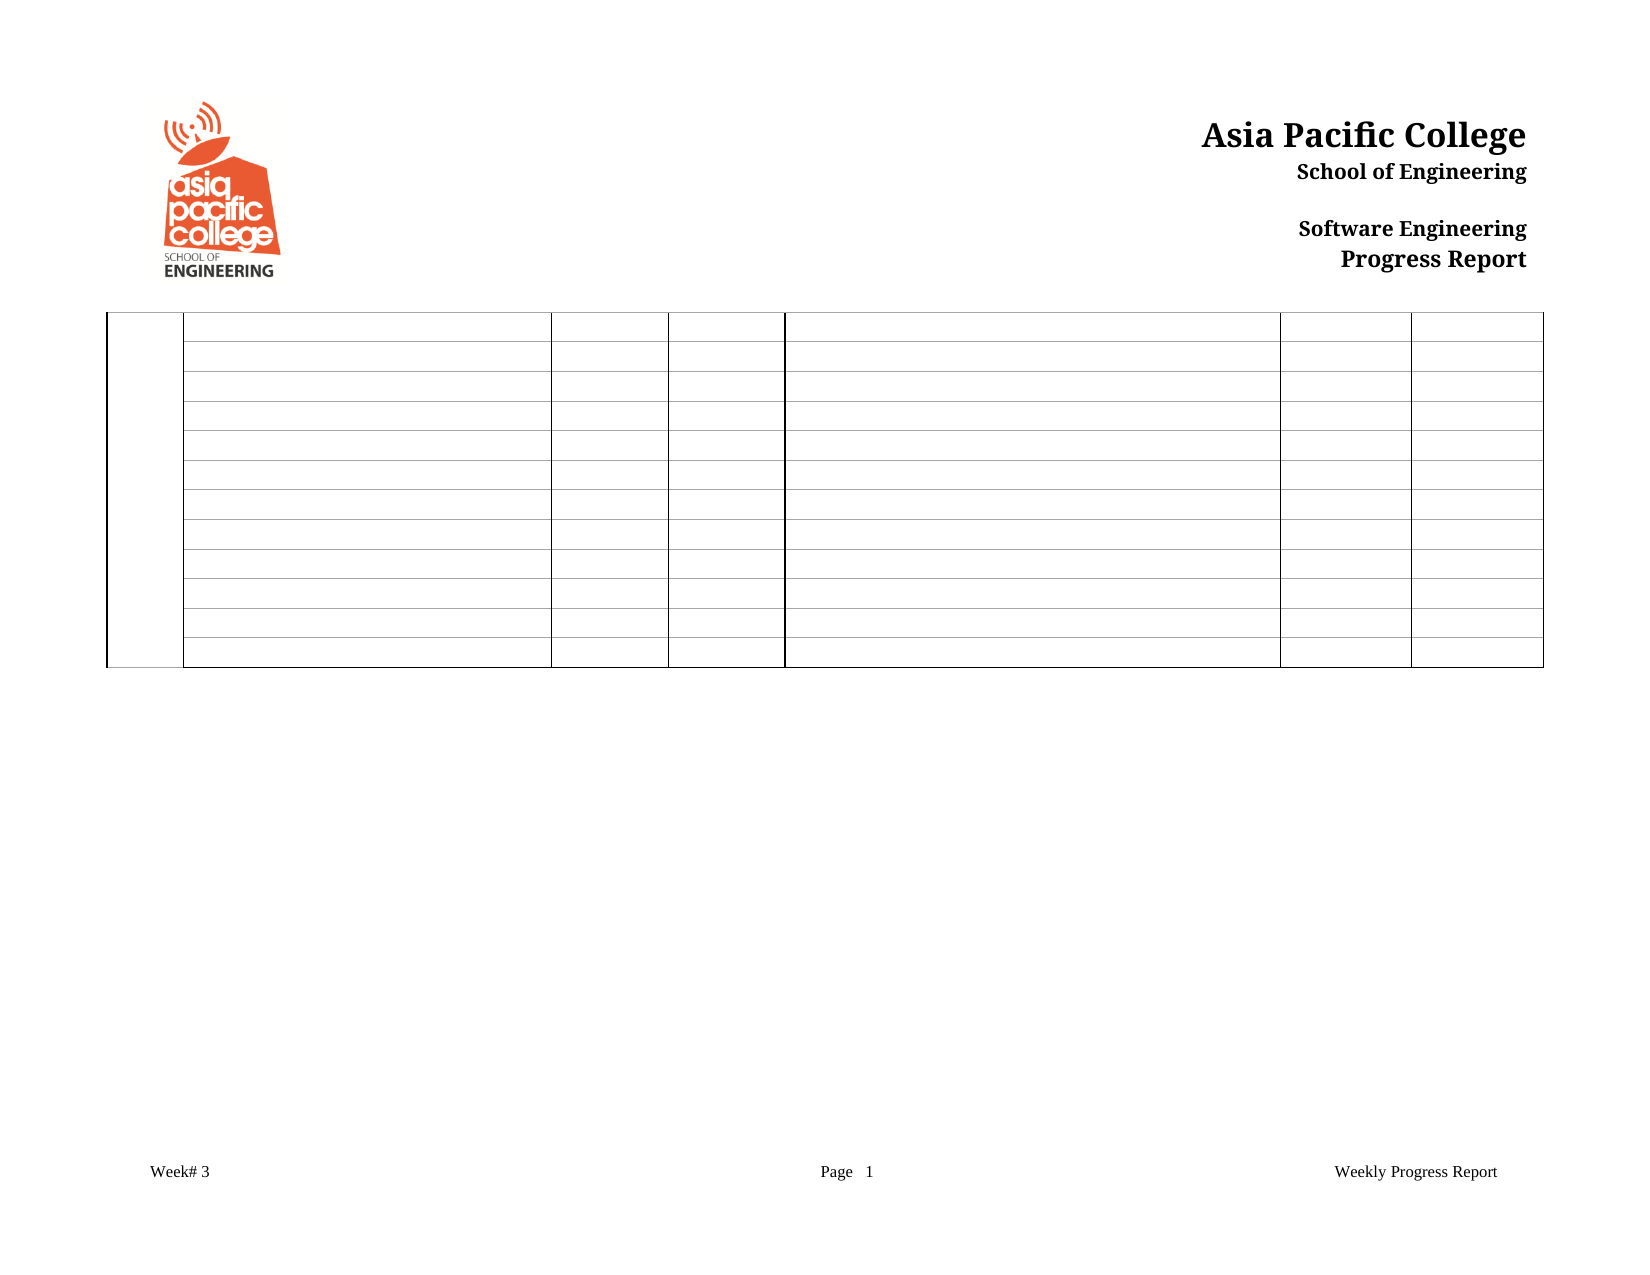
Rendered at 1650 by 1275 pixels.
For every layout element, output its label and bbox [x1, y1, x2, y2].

table_cell [786, 638, 1280, 667]
table_cell [786, 431, 1280, 460]
table_cell [184, 313, 551, 341]
table_cell [1281, 372, 1411, 401]
table_cell [184, 342, 551, 371]
table_cell [1281, 490, 1411, 519]
table_cell [184, 579, 551, 608]
table_cell [669, 638, 784, 667]
table_cell [669, 372, 784, 401]
table_cell [1281, 313, 1411, 341]
table_cell [552, 579, 668, 608]
table_cell [1412, 372, 1543, 401]
table_cell [552, 520, 668, 548]
table_cell [1281, 431, 1411, 460]
table_cell [1412, 638, 1543, 667]
table_cell [1281, 342, 1411, 371]
table_cell [1412, 609, 1543, 637]
table_cell [669, 342, 784, 371]
table_cell [669, 579, 784, 608]
table_cell [1412, 342, 1543, 371]
table_cell [669, 431, 784, 460]
table_cell [1412, 402, 1543, 430]
table_cell [786, 402, 1280, 430]
table_cell [1412, 431, 1543, 460]
table_cell [669, 313, 784, 341]
table_cell [552, 490, 668, 519]
table_cell [552, 313, 668, 341]
table_cell [786, 520, 1280, 548]
table_cell [669, 461, 784, 489]
table_cell [184, 609, 551, 637]
table_cell [786, 550, 1280, 578]
table_cell [552, 550, 668, 578]
table_cell [552, 431, 668, 460]
table_cell [669, 490, 784, 519]
table_cell [184, 431, 551, 460]
table_cell [1412, 313, 1543, 341]
table_cell [184, 638, 551, 667]
table_cell [786, 579, 1280, 608]
table_cell [1281, 402, 1411, 430]
table_cell [786, 490, 1280, 519]
table_cell [786, 313, 1280, 341]
picture [150, 97, 291, 284]
table_cell [669, 520, 784, 548]
table_cell [786, 342, 1280, 371]
table_cell [184, 550, 551, 578]
table_cell [669, 550, 784, 578]
table_cell [1281, 579, 1411, 608]
table_cell [552, 461, 668, 489]
table_cell [669, 609, 784, 637]
table_cell [184, 461, 551, 489]
table_cell [1281, 461, 1411, 489]
table_cell [1281, 638, 1411, 667]
table_cell [184, 490, 551, 519]
table_cell [786, 609, 1280, 637]
table_cell [552, 402, 668, 430]
table_cell [1412, 520, 1543, 548]
table_cell [1281, 550, 1411, 578]
table_cell [1412, 550, 1543, 578]
table_cell [552, 638, 668, 667]
table_cell [184, 402, 551, 430]
table_cell [786, 461, 1280, 489]
table_cell [1412, 579, 1543, 608]
table_cell [1281, 520, 1411, 548]
table_cell [1412, 461, 1543, 489]
table_cell [184, 520, 551, 548]
table_cell [786, 372, 1280, 401]
table_cell [552, 609, 668, 637]
table_cell [552, 342, 668, 371]
table_cell [184, 372, 551, 401]
table_cell [1281, 609, 1411, 637]
table_cell [1412, 490, 1543, 519]
table_cell [669, 402, 784, 430]
table_cell [552, 372, 668, 401]
